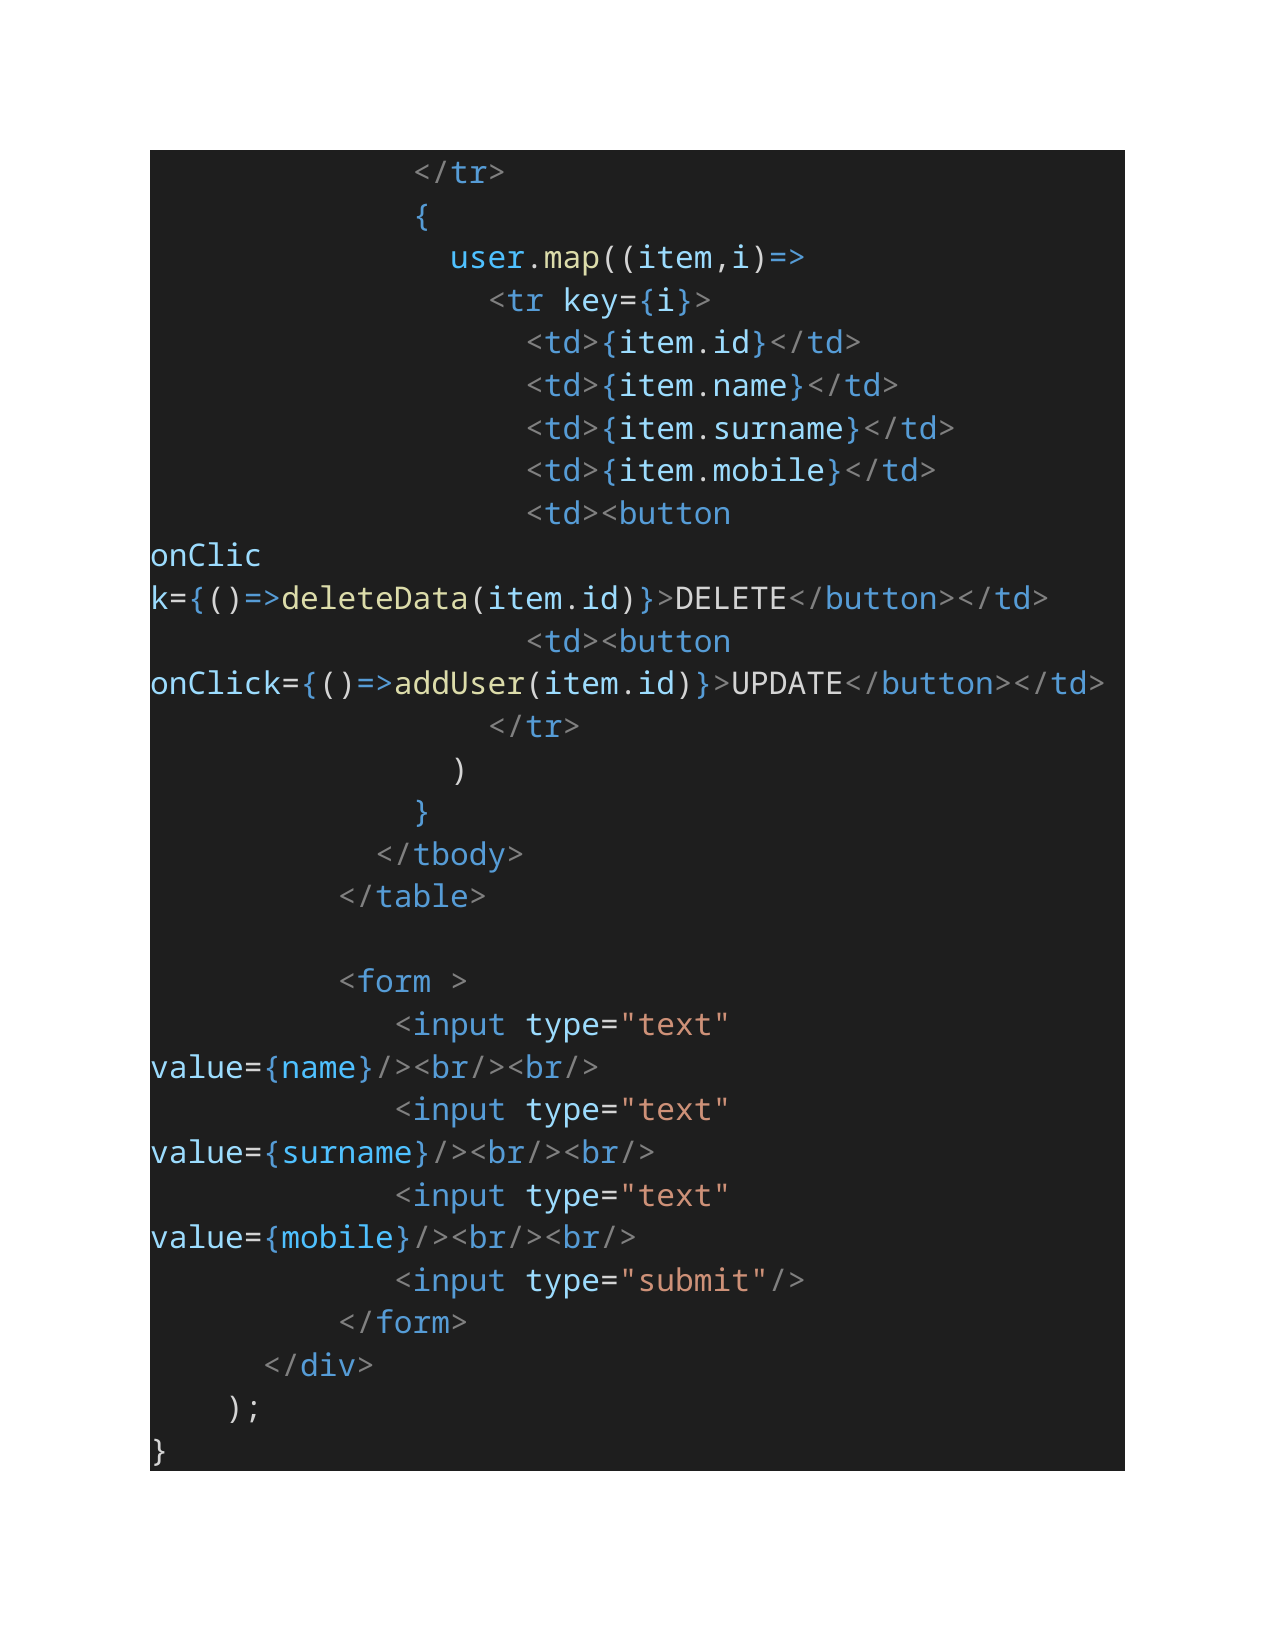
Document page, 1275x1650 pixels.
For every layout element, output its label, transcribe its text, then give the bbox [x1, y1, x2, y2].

text </table> [150, 874, 1125, 917]
text <td>{item.id}</td> [150, 320, 1125, 363]
text } [150, 1428, 1125, 1471]
text <td><button onClick={()=>addUser(item.id)}>UPDATE</button></td> [150, 619, 1125, 704]
text </form> [150, 1300, 1125, 1343]
text { [150, 193, 1125, 235]
text <input type="submit"/> [150, 1258, 1125, 1300]
text ); [150, 1386, 1125, 1428]
text <td>{item.surname}</td> [150, 406, 1125, 448]
text <td><button onClick={()=>deleteData(item.id)}>DELETE</button></td> [150, 491, 1125, 619]
text <form > [150, 959, 1125, 1002]
text <tr key={i}> [150, 278, 1125, 320]
text </tbody> [150, 832, 1125, 874]
text } [150, 789, 1125, 832]
text <td>{item.mobile}</td> [150, 448, 1125, 491]
text </tr> [150, 150, 1125, 193]
text ) [150, 746, 1125, 789]
text </div> [150, 1343, 1125, 1386]
text user.map((item,i)=> [150, 235, 1125, 278]
text </tr> [150, 704, 1125, 746]
text <input type="text" value={surname}/><br/><br/> [150, 1087, 1125, 1172]
text <input type="text" value={mobile}/><br/><br/> [150, 1172, 1125, 1258]
text <input type="text" value={name}/><br/><br/> [150, 1002, 1125, 1087]
text <td>{item.name}</td> [150, 363, 1125, 406]
